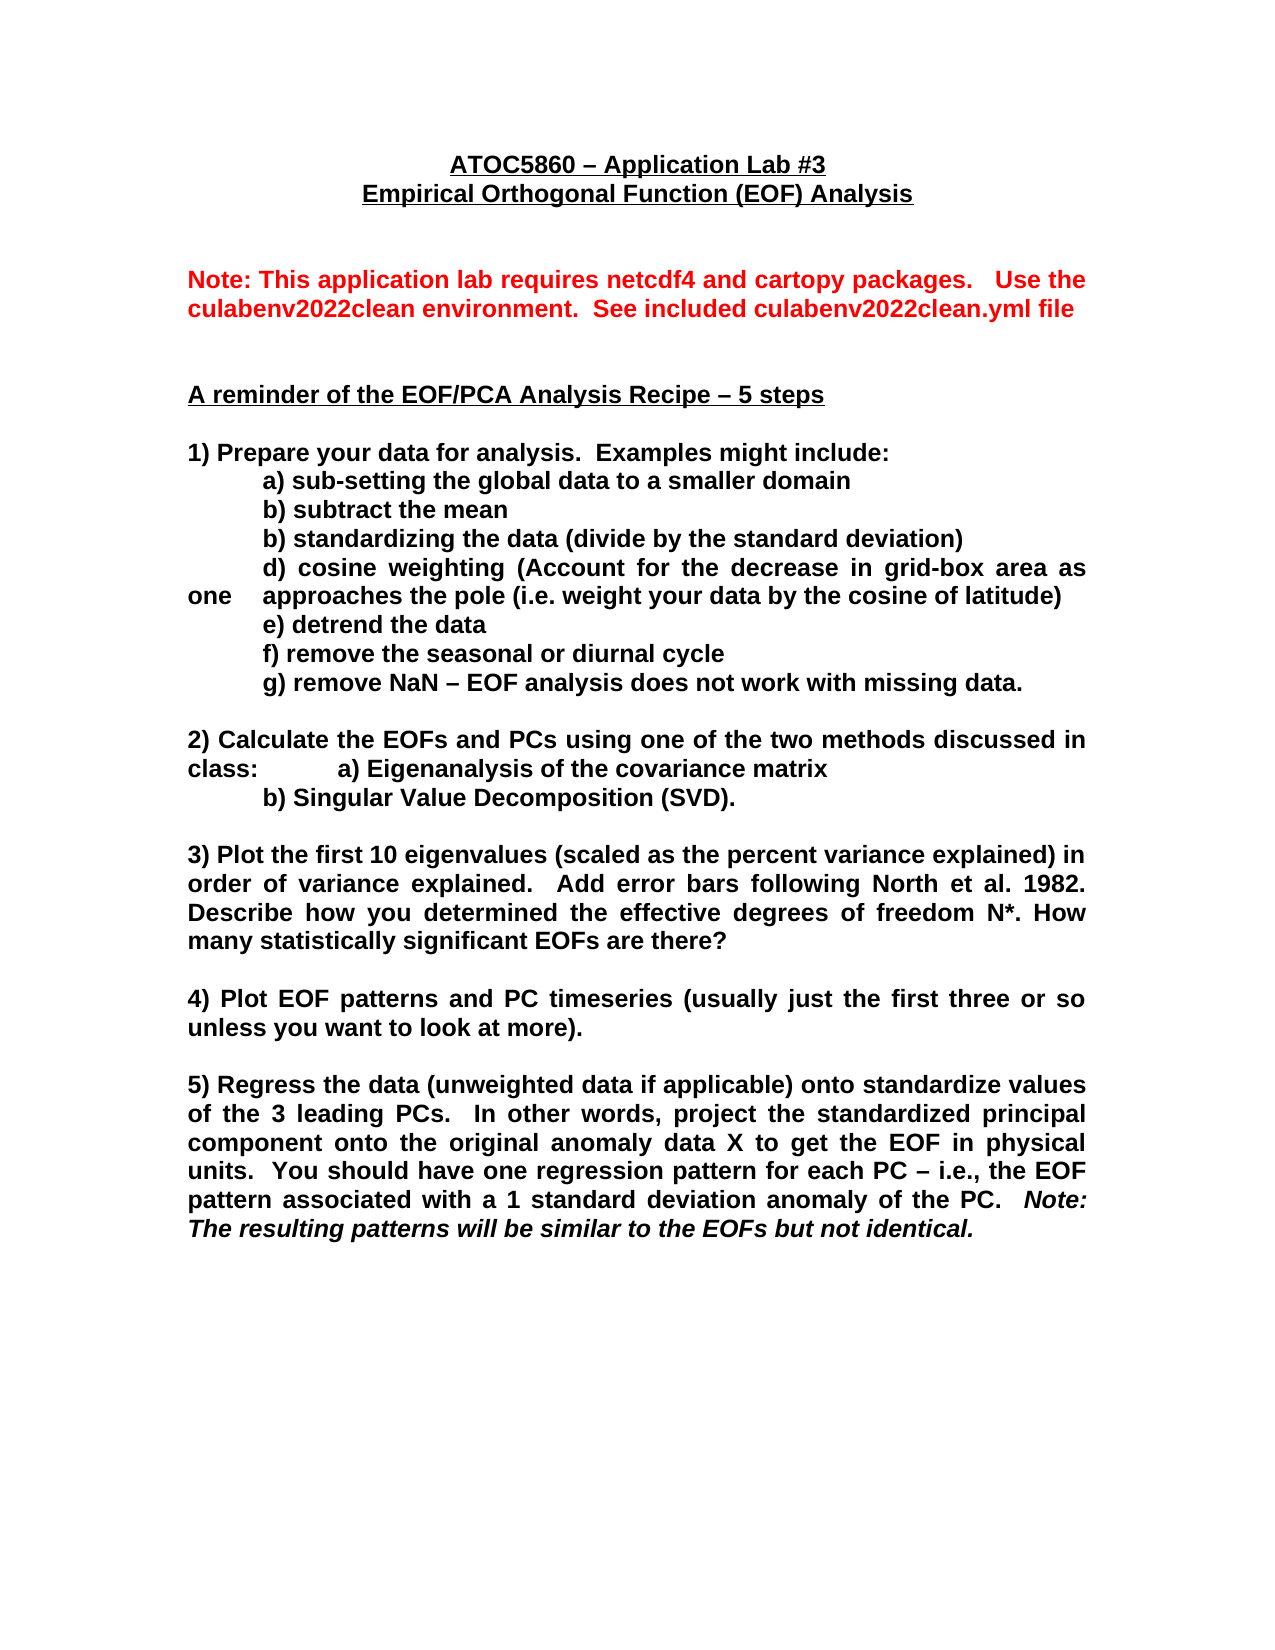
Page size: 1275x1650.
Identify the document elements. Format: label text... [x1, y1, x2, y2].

text f) remove the seasonal or diurnal cycle [187, 639, 1087, 667]
text 2) Calculate the EOFs and PCs using one of the two methods discussed in class: a) Eigenanalysis of the covariance matrix [187, 725, 1087, 782]
text Note: This application lab requires netcdf4 and cartopy packages. Use the culabenv2022clean environment. See included culabenv2022clean.yml file [187, 265, 1087, 322]
text e) detrend the data [187, 610, 1087, 639]
text b) subtract the mean [187, 495, 1087, 524]
text 4) Plot EOF patterns and PC timeseries (usually just the first three or so unless you want to look at more). [187, 984, 1087, 1041]
text 1) Prepare your data for analysis. Examples might include: [187, 437, 1087, 466]
text ATOC5860 – Application Lab #3 [187, 150, 1087, 179]
text g) remove NaN – EOF analysis does not work with missing data. [187, 667, 1087, 696]
text b) Singular Value Decomposition (SVD). [187, 782, 1087, 811]
text b) standardizing the data (divide by the standard deviation) [187, 524, 1087, 552]
text Empirical Orthogonal Function (EOF) Analysis [187, 179, 1087, 207]
text d) cosine weighting (Account for the decrease in grid-box area as one approaches the pole (i.e. weight your data by the cosine of latitude) [187, 552, 1087, 610]
text a) sub-setting the global data to a smaller domain [187, 466, 1087, 495]
text 5) Regress the data (unweighted data if applicable) onto standardize values of the 3 leading PCs. In other words, project the standardized principal component onto the original anomaly data X to get the EOF in physical units. You should have one regression pattern for each PC – i.e., the EOF pattern associated with a 1 standard deviation anomaly of the PC. Note: The resulting patterns will be similar to the EOFs but not identical. [187, 1070, 1087, 1242]
text A reminder of the EOF/PCA Analysis Recipe – 5 steps [187, 380, 1087, 409]
text 3) Plot the first 10 eigenvalues (scaled as the percent variance explained) in order of variance explained. Add error bars following North et al. 1982. Describe how you determined the effective degrees of freedom N*. How many statistically significant EOFs are there? [187, 840, 1087, 955]
